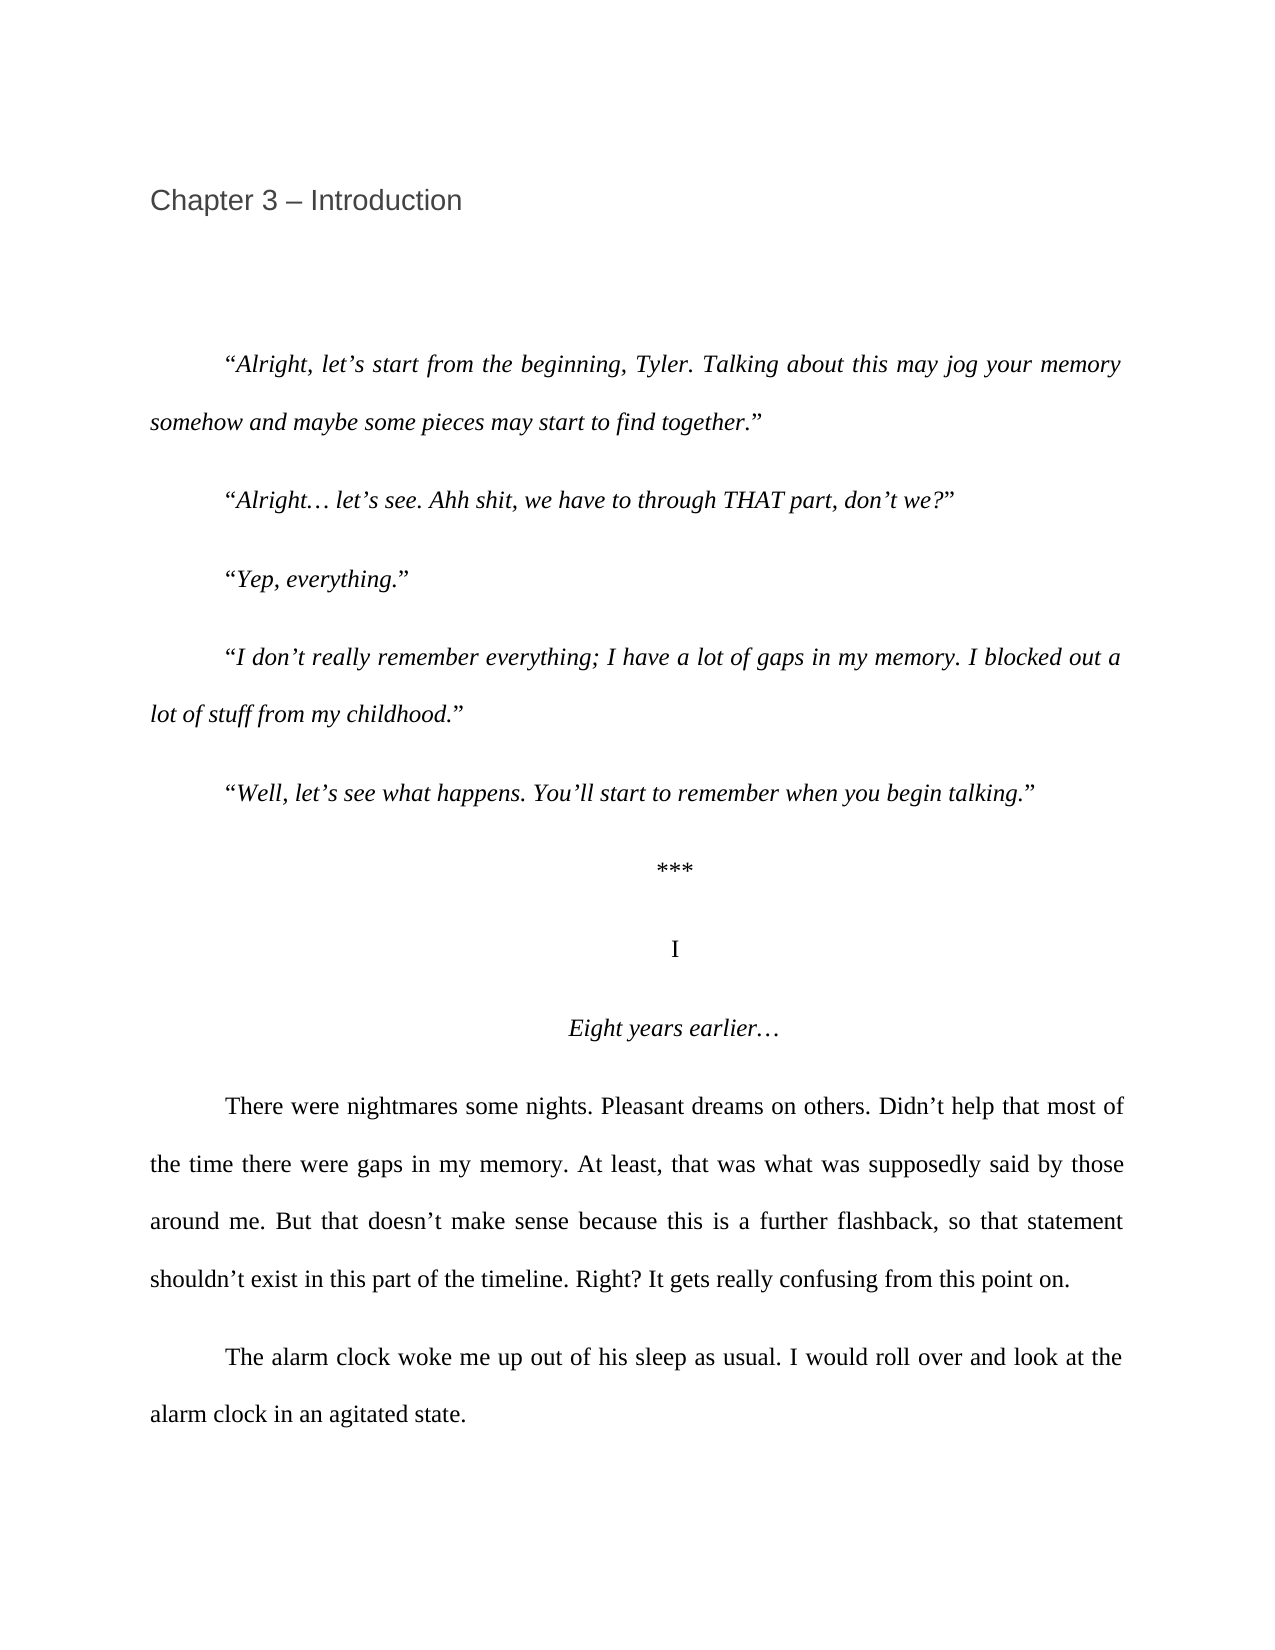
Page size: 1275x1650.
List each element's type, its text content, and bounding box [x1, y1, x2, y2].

text Eight years earlier… [150, 1013, 1125, 1042]
text The alarm clock woke me up out of his sleep as usual. I would roll over and look at the alarm clock in an agitated state. [150, 1342, 1125, 1428]
text *** [150, 856, 1125, 885]
text “Alright… let’s see. Ahh shit, we have to through THAT part, don’t we?” [150, 485, 1125, 514]
text “Yep, everything.” [150, 564, 1125, 592]
text “Alright, let’s start from the beginning, Tyler. Talking about this may jog your memory somehow and maybe some pieces may start to find together.” [150, 349, 1125, 436]
text “Well, let’s see what happens. You’ll start to remember when you begin talking.” [150, 778, 1125, 807]
text “I don’t really remember everything; I have a lot of gaps in my memory. I blocked out a lot of stuff from my childhood.” [150, 642, 1125, 728]
text There were nightmares some nights. Pleasant dreams on others. Didn’t help that most of the time there were gaps in my memory. At least, that was what was supposedly said by those around me. But that doesn’t make sense because this is a further flashback, so that statement shouldn’t exist in this part of the timeline. Right? It gets really confusing from this point on. [150, 1091, 1125, 1292]
subtitle Chapter 3 – Introduction [150, 183, 1125, 217]
text I [150, 934, 1125, 963]
